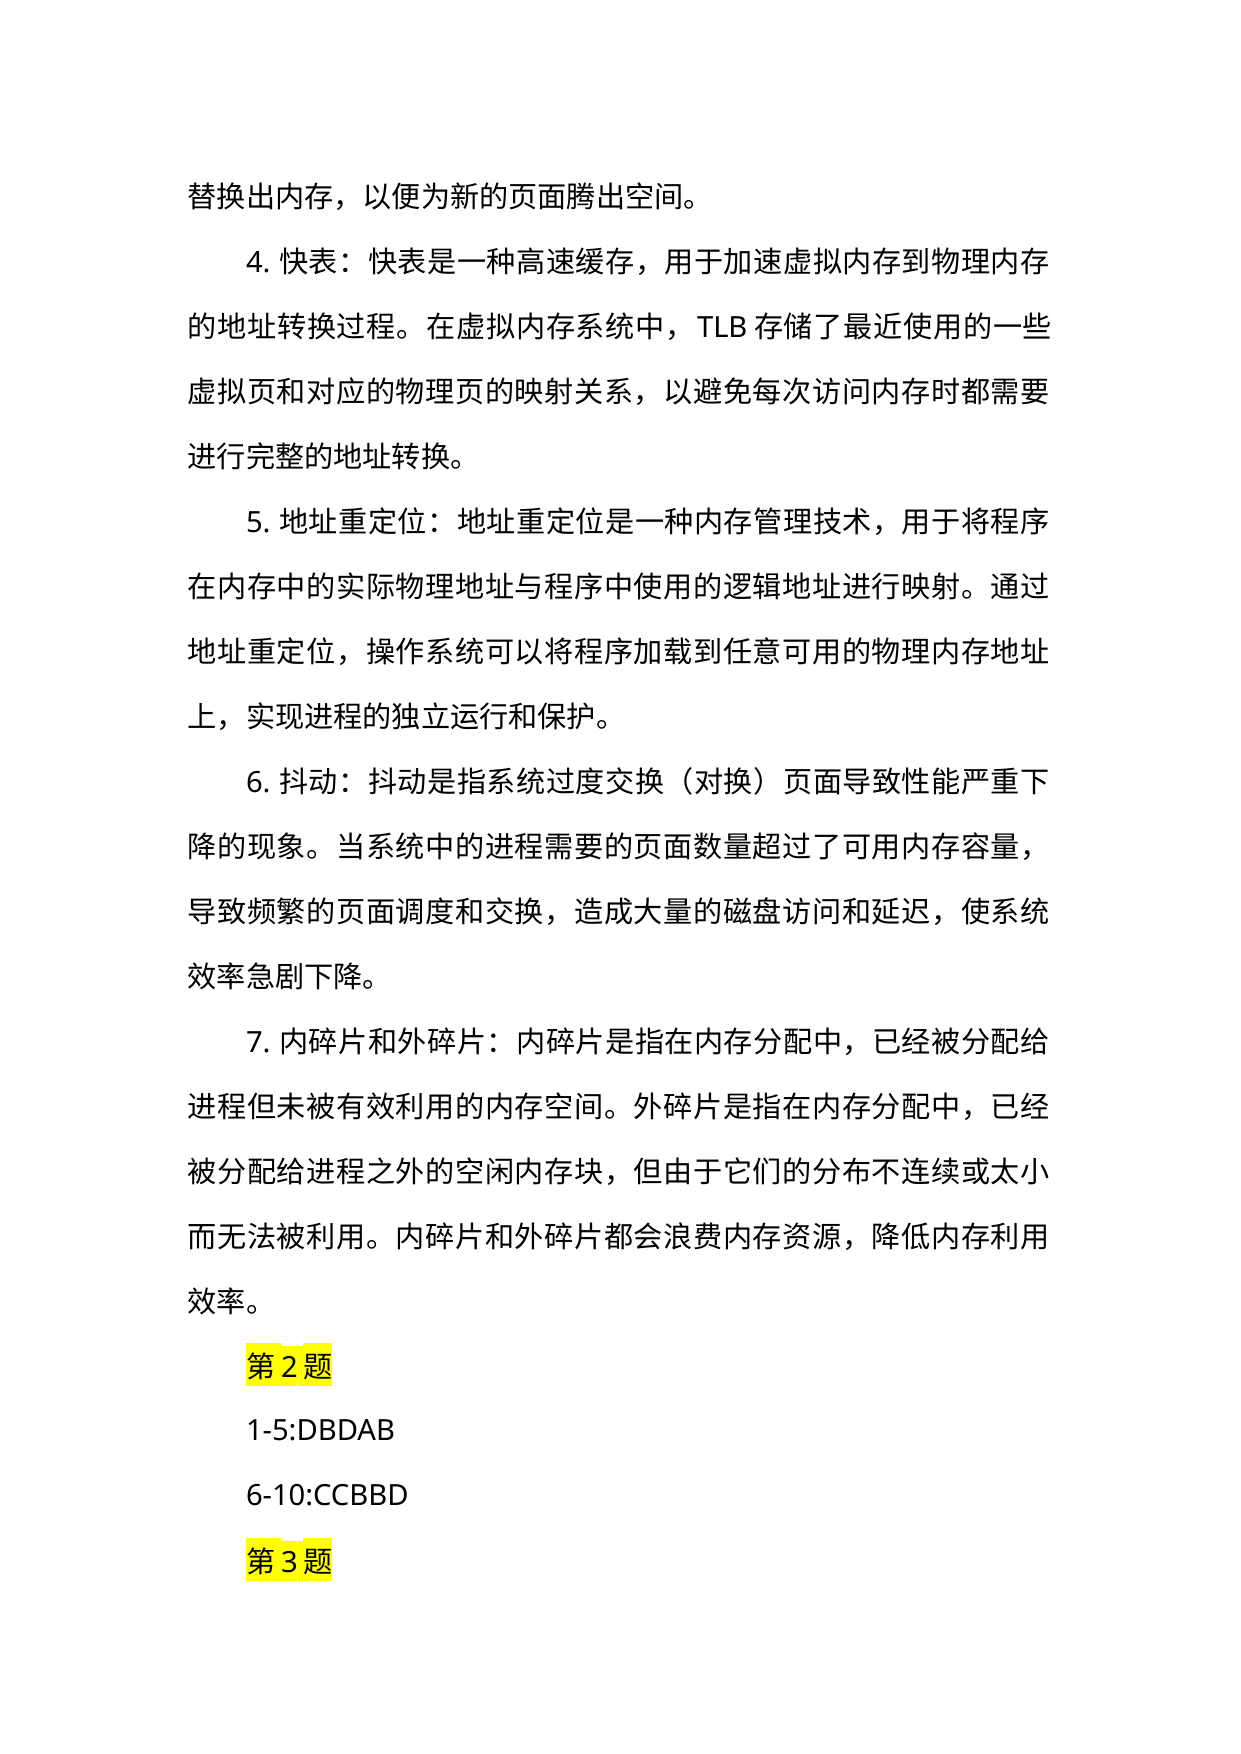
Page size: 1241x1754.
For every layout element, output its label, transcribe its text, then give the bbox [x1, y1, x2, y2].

text 第3题 [187, 1527, 1053, 1592]
text 第2题 [187, 1332, 1053, 1397]
text 7. 内碎片和外碎片：内碎片是指在内存分配中，已经被分配给进程但未被有效利用的内存空间。外碎片是指在内存分配中，已经被分配给进程之外的空闲内存块，但由于它们的分布不连续或太小而无法被利用。内碎片和外碎片都会浪费内存资源，降低内存利用效率。 [187, 1007, 1053, 1332]
text 5. 地址重定位：地址重定位是一种内存管理技术，用于将程序在内存中的实际物理地址与程序中使用的逻辑地址进行映射。通过地址重定位，操作系统可以将程序加载到任意可用的物理内存地址上，实现进程的独立运行和保护。 [187, 487, 1053, 747]
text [187, 162, 1053, 227]
text 6-10:CCBBD [187, 1462, 1053, 1527]
text 4. 快表：快表是一种高速缓存，用于加速虚拟内存到物理内存的地址转换过程。在虚拟内存系统中，TLB存储了最近使用的一些虚拟页和对应的物理页的映射关系，以避免每次访问内存时都需要进行完整的地址转换。 [187, 227, 1053, 487]
text 6. 抖动：抖动是指系统过度交换（对换）页面导致性能严重下降的现象。当系统中的进程需要的页面数量超过了可用内存容量，导致频繁的页面调度和交换，造成大量的磁盘访问和延迟，使系统效率急剧下降。 [187, 747, 1053, 1007]
text 1-5:DBDAB [187, 1397, 1053, 1462]
